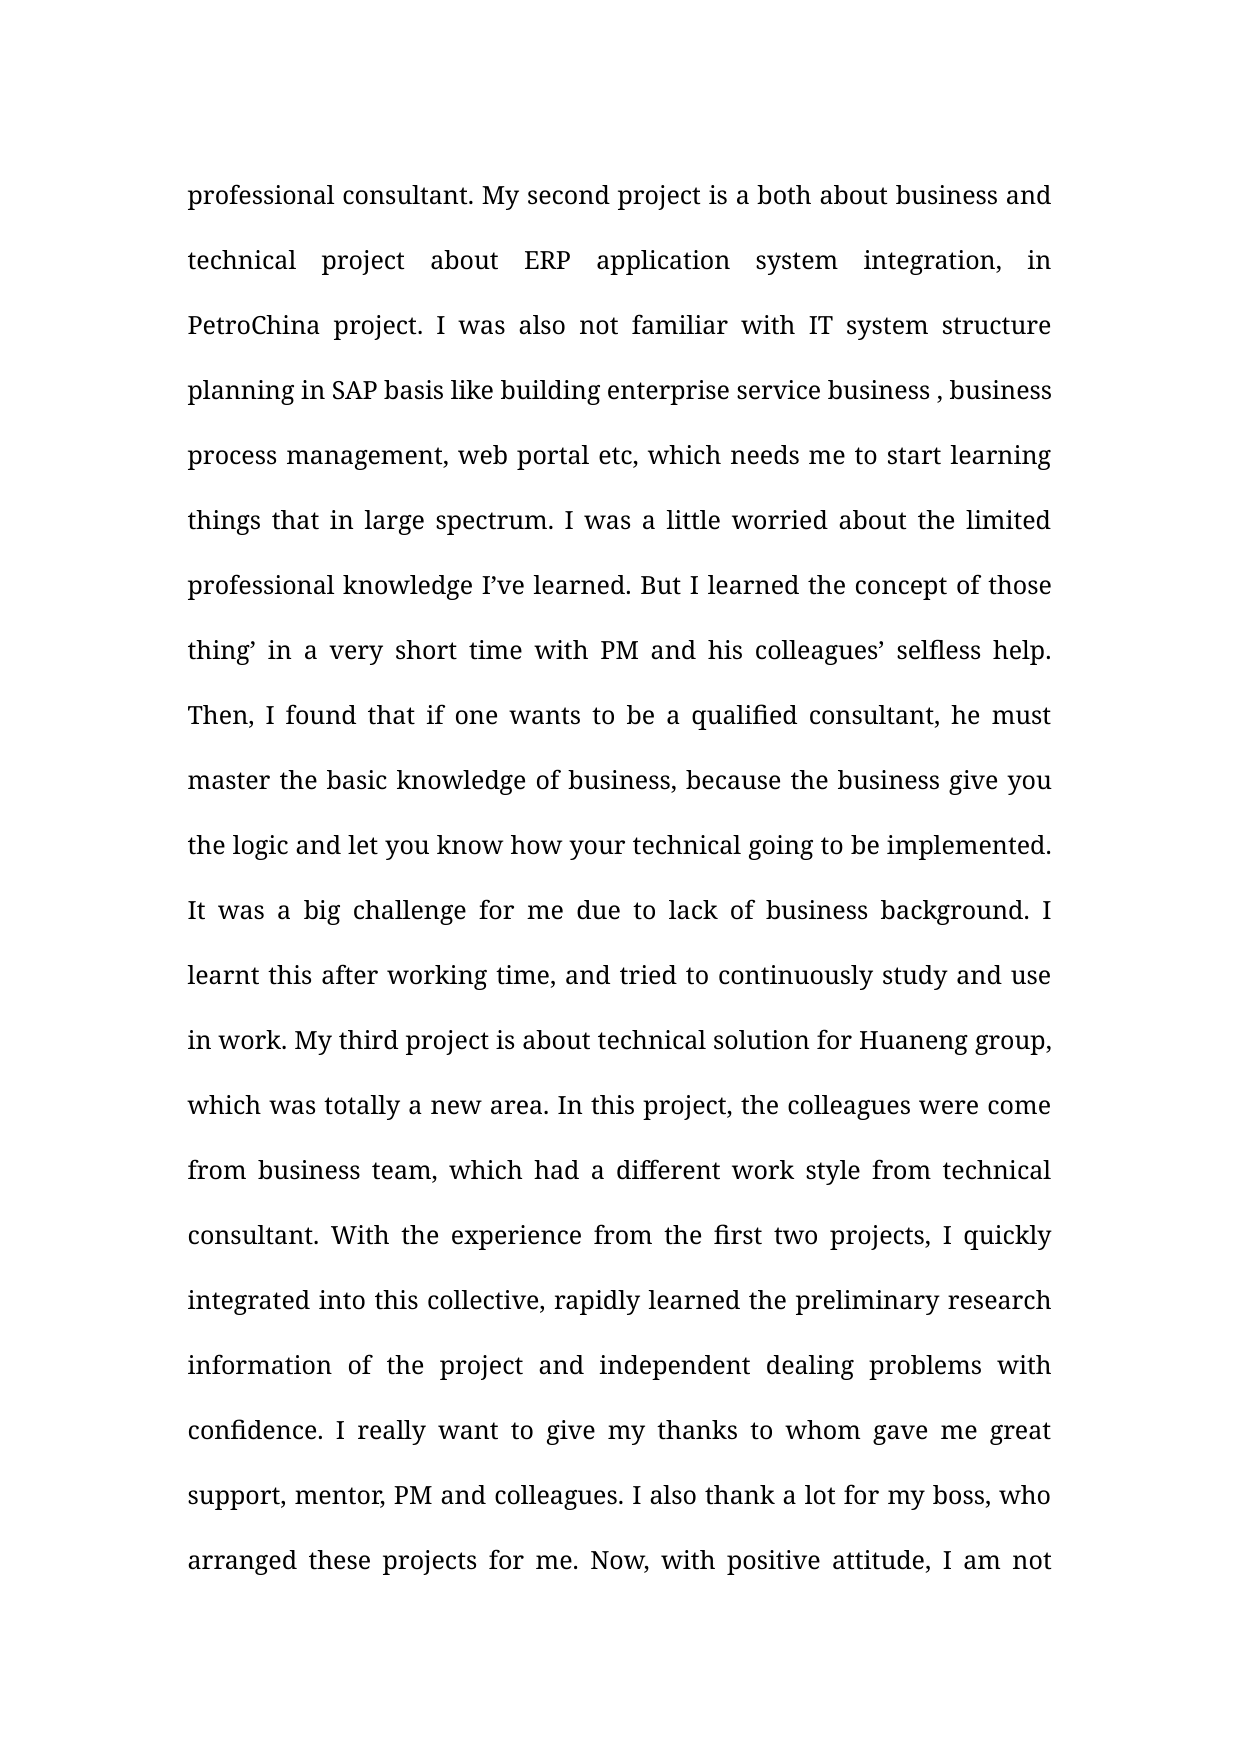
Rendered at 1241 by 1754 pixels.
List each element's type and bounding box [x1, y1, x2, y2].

text [187, 162, 1053, 1592]
